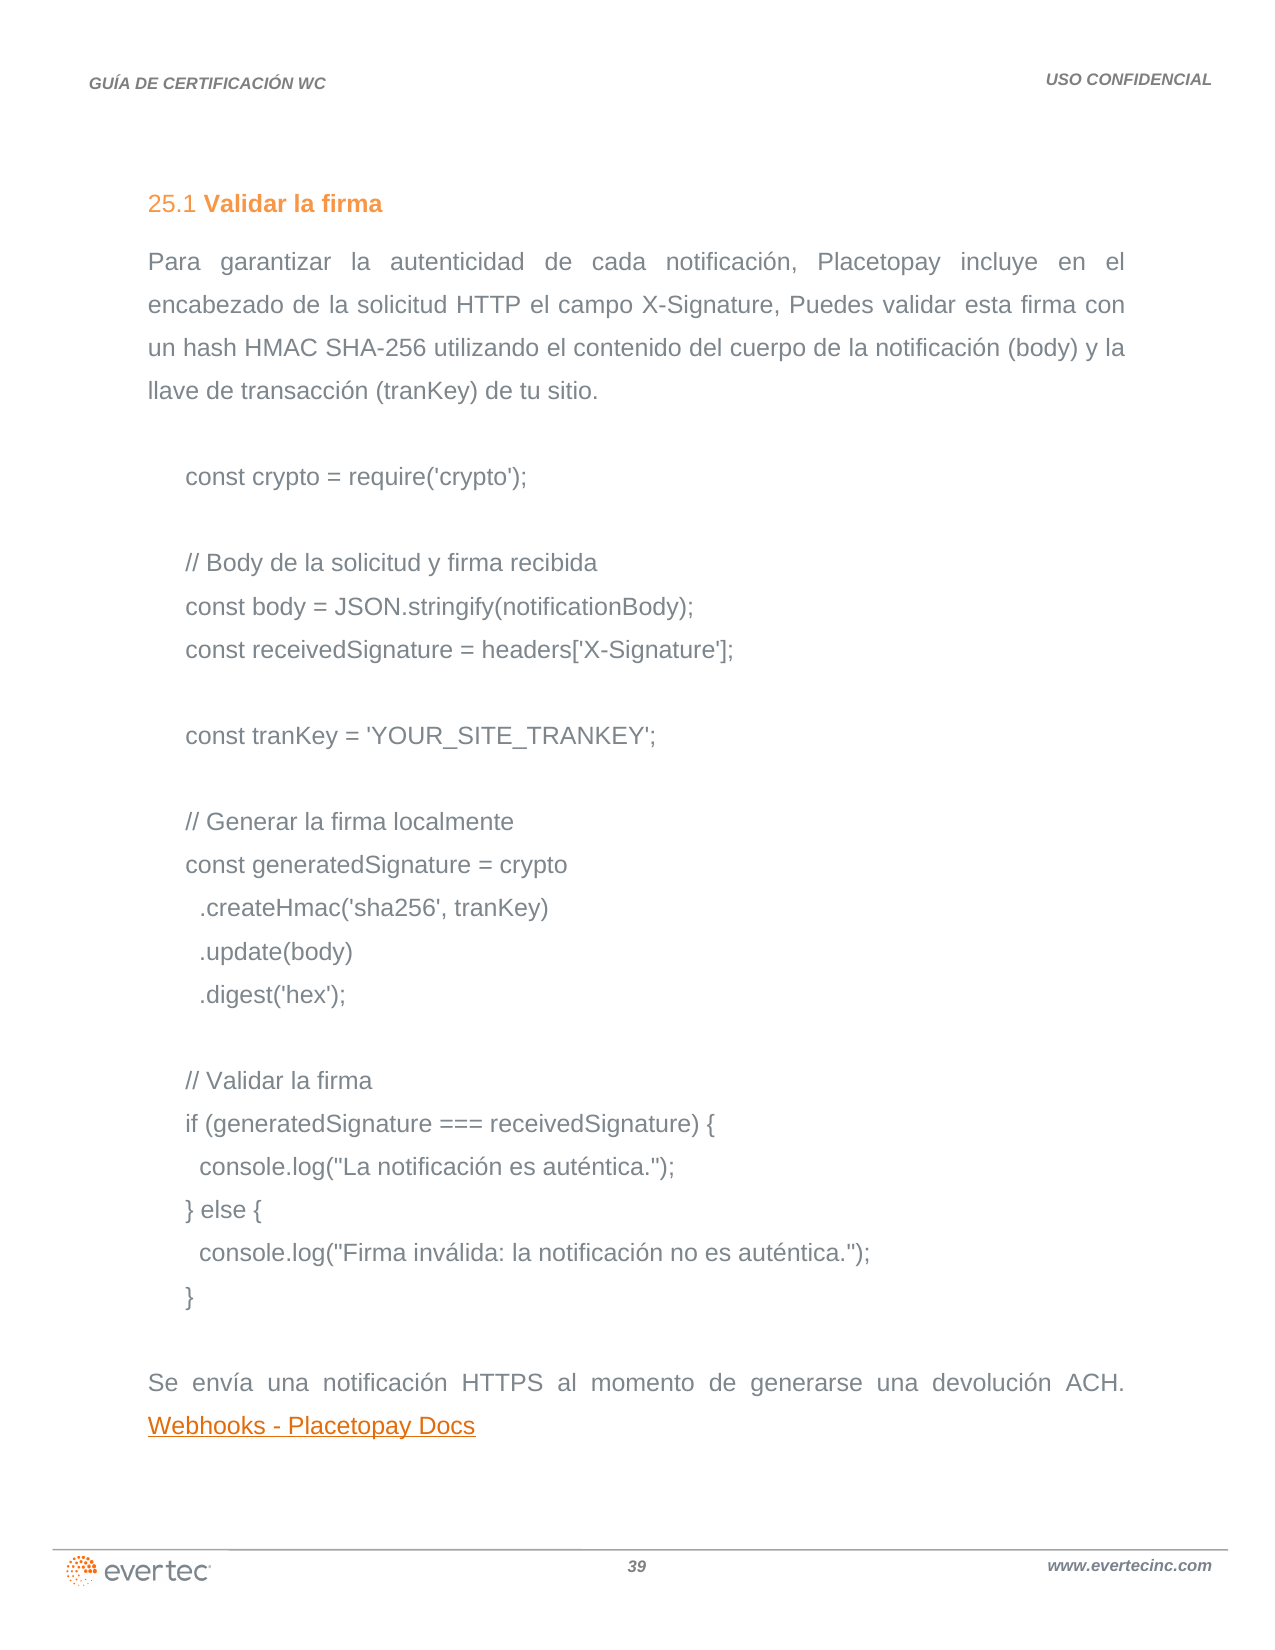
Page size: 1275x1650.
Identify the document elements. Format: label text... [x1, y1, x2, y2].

text } else { [185, 1195, 1127, 1224]
text const tranKey = 'YOUR_SITE_TRANKEY'; [185, 721, 1127, 749]
text const receivedSignature = headers['X-Signature']; [185, 634, 1127, 663]
text 25.1 Validar la firma [148, 189, 1127, 218]
text // Generar la firma localmente [185, 807, 1127, 836]
text Para garantizar la autenticidad de cada notificación, Placetopay incluye en el encabezado de la solicitud HTTP el campo X-Signature, Puedes validar esta firma con un hash HMAC SHA-256 utilizando el contenido del cuerpo de la notificación (body) y la llave de transacción (tranKey) de tu sitio. [148, 246, 1127, 404]
text Se envía una notificación HTTPS al momento de generarse una devolución ACH. Webhooks - Placetopay Docs [148, 1368, 1127, 1439]
text const body = JSON.stringify(notificationBody); [185, 591, 1127, 620]
text } [185, 1281, 1127, 1310]
text const crypto = require('crypto'); [185, 462, 1127, 491]
text .digest('hex'); [185, 979, 1127, 1008]
text // Body de la solicitud y firma recibida [185, 548, 1127, 577]
text if (generatedSignature === receivedSignature) { [185, 1109, 1127, 1138]
text console.log("Firma inválida: la notificación no es auténtica."); [185, 1238, 1127, 1267]
picture [66, 1556, 211, 1586]
text // Validar la firma [185, 1066, 1127, 1094]
text .update(body) [185, 936, 1127, 965]
text .createHmac('sha256', tranKey) [185, 893, 1127, 922]
text console.log("La notificación es auténtica."); [185, 1152, 1127, 1181]
text const generatedSignature = crypto [185, 850, 1127, 879]
